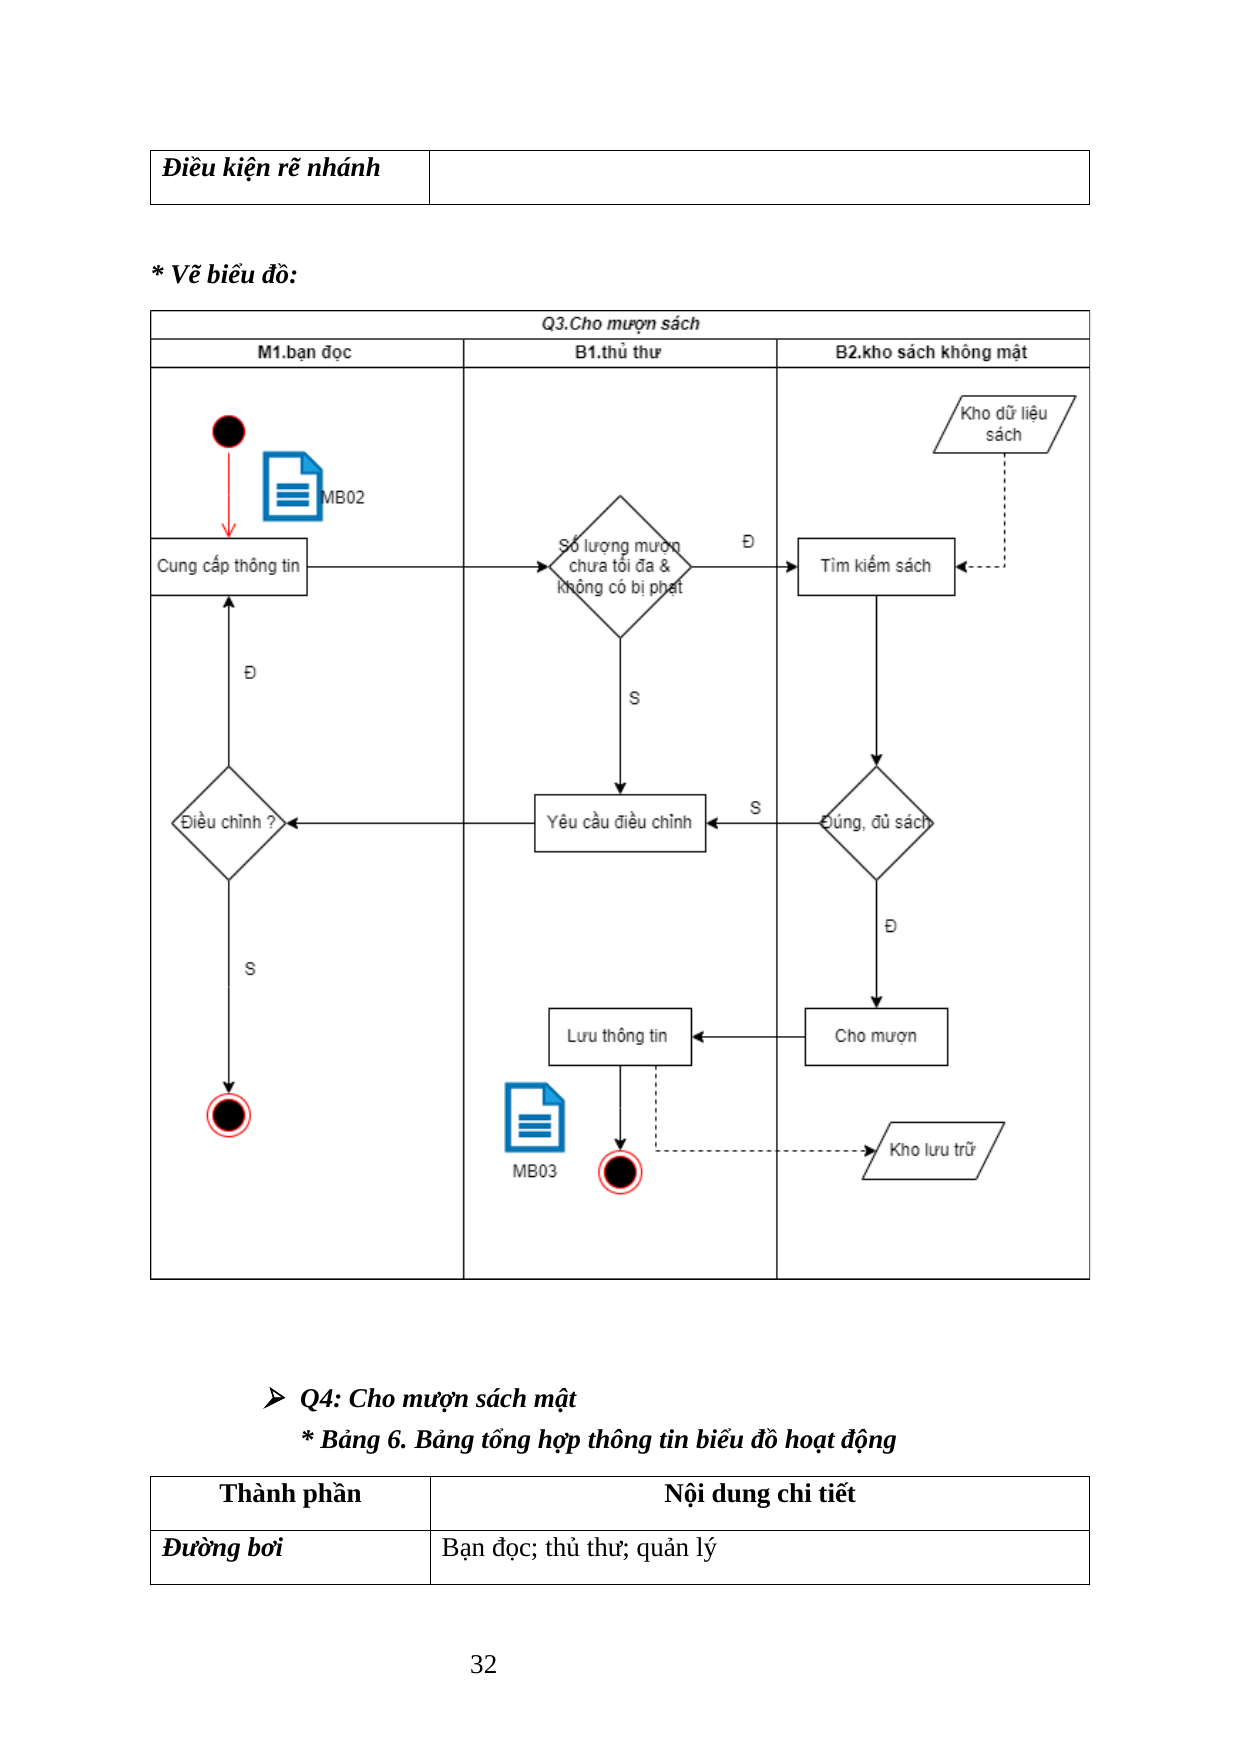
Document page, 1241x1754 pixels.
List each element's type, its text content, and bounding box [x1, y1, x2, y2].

table_cell Đường bơi [151, 1531, 430, 1584]
text * Vẽ biểu đồ: [150, 258, 1090, 289]
table_cell Bạn đọc; thủ thư; quản lý [431, 1531, 1089, 1584]
table_header Thành phần [151, 1477, 430, 1530]
picture [150, 310, 1091, 1280]
table_cell [430, 151, 1089, 204]
table_cell Điều kiện rẽ nhánh [151, 151, 429, 204]
table_header Nội dung chi tiết [431, 1477, 1089, 1530]
list Q4: Cho mượn sách mật [262, 1382, 1090, 1413]
list * Bảng 6. Bảng tổng hợp thông tin biểu đồ hoạt động [300, 1423, 1090, 1454]
